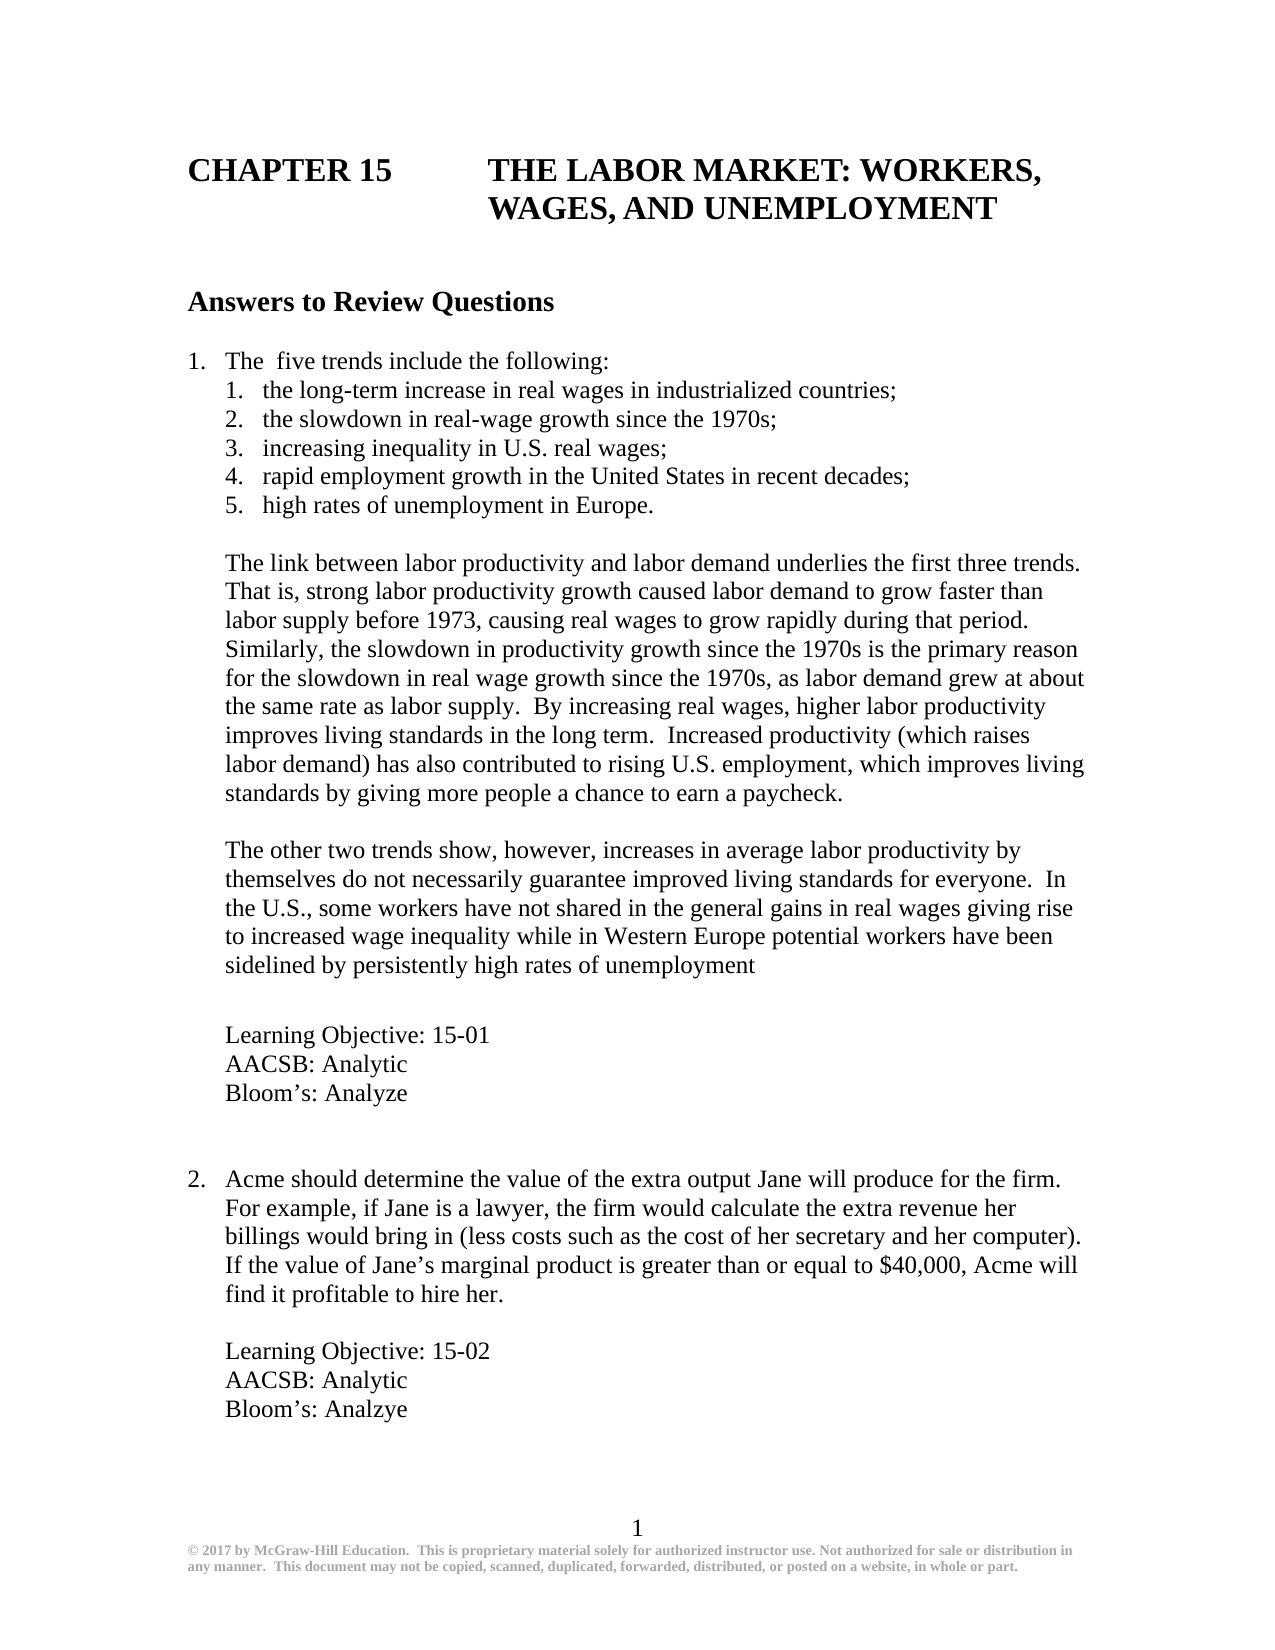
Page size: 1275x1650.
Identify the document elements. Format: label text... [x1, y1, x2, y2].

list The five trends include the following: [187, 346, 1087, 375]
text Learning Objective: 15-02 [187, 1336, 1087, 1365]
text Learning Objective: 15-01 [187, 1020, 1087, 1049]
title WAGES, AND UNEMPLOYMENT [412, 188, 1087, 227]
list increasing inequality in U.S. real wages; [225, 433, 1087, 461]
text Answers to Review Questions [187, 284, 1087, 318]
text AACSB: Analytic [187, 1049, 1087, 1078]
text The other two trends show, however, increases in average labor productivity by themselves do not necessarily guarantee improved living standards for everyone. In the U.S., some workers have not shared in the general gains in real wages giving rise to increased wage inequality while in Western Europe potential workers have been sidelined by persistently high rates of unemployment [225, 835, 1087, 979]
title CHAPTER 15 THE LABOR MARKET: WORKERS, [187, 150, 1087, 188]
text Bloom’s: Analzye [187, 1394, 1087, 1423]
list the slowdown in real-wage growth since the 1970s; [225, 404, 1087, 433]
list high rates of unemployment in Europe. [225, 490, 1087, 519]
text Bloom’s: Analyze [187, 1078, 1087, 1106]
list rapid employment growth in the United States in recent decades; [225, 461, 1087, 490]
list the long-term increase in real wages in industrialized countries; [225, 375, 1087, 404]
text AACSB: Analytic [187, 1365, 1087, 1394]
text The link between labor productivity and labor demand underlies the first three trends. That is, strong labor productivity growth caused labor demand to grow faster than labor supply before 1973, causing real wages to grow rapidly during that period. Similarly, the slowdown in productivity growth since the 1970s is the primary reason for the slowdown in real wage growth since the 1970s, as labor demand grew at about the same rate as labor supply. By increasing real wages, higher labor productivity improves living standards in the long term. Increased productivity (which raises labor demand) has also contributed to rising U.S. employment, which improves living standards by giving more people a chance to earn a paycheck. [225, 548, 1087, 806]
list Acme should determine the value of the extra output Jane will produce for the firm. For example, if Jane is a lawyer, the firm would calculate the extra revenue her billings would bring in (less costs such as the cost of her secretary and her computer). If the value of Jane’s marginal product is greater than or equal to $40,000, Acme will find it profitable to hire her. [187, 1164, 1087, 1308]
